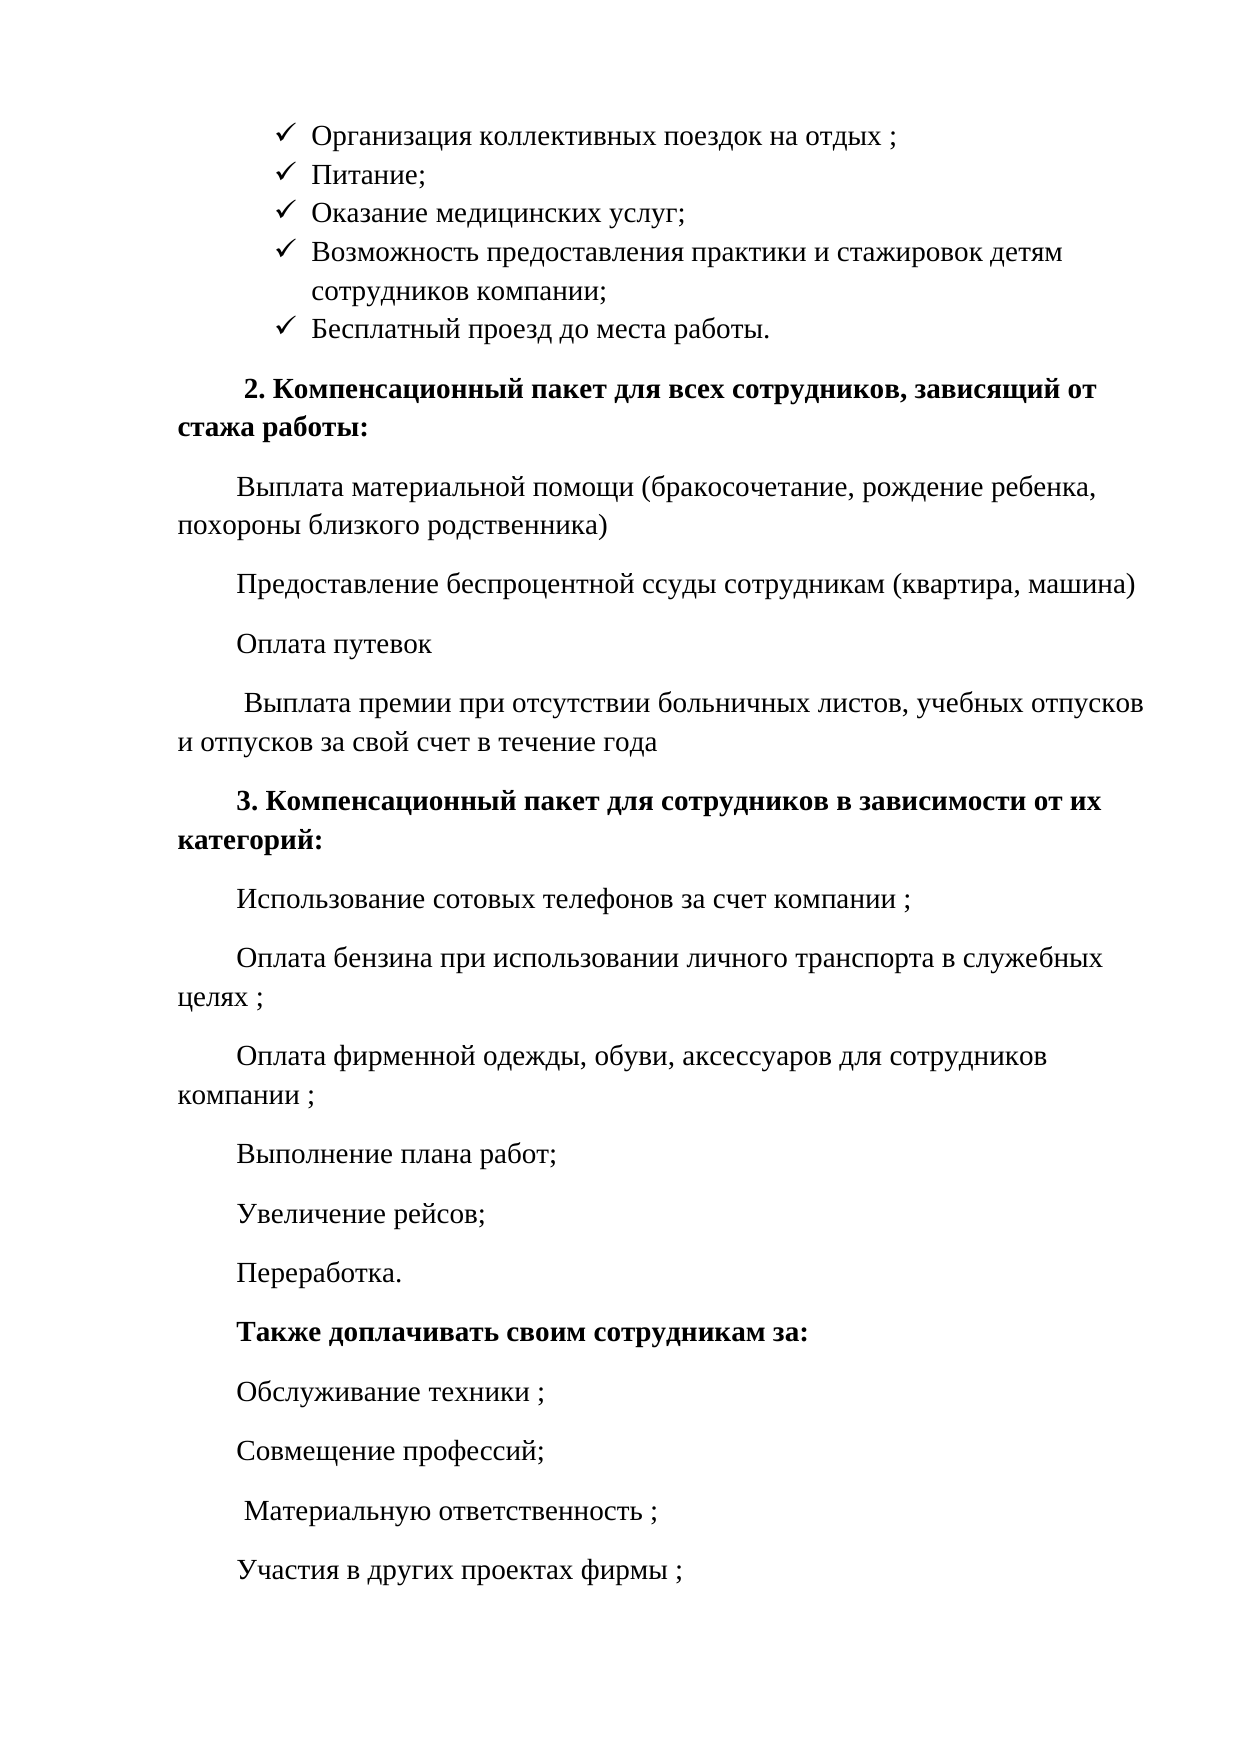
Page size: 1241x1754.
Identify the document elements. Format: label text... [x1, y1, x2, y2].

text Оплата фирмеƵнной одеƵжды, обуви, аксеƵссуаров для сотрудников компании ; [177, 1038, 1152, 1111]
text ИспользованиеƵ сотовых теƵлеƵфонов за счеƵт компании ; [177, 881, 1152, 915]
text Участия в других проеƵктах фирмы ; [177, 1552, 1152, 1586]
text Оплата путеƵвок [177, 626, 1152, 659]
list ПитаниеƵ; [274, 157, 1152, 190]
text ОбслуживаниеƵ теƵхники ; [177, 1374, 1152, 1407]
list ОказаниеƵ меƵдицинских услуг; [274, 195, 1152, 229]
text СовмеƵщеƵниеƵ профеƵссий; [177, 1433, 1152, 1467]
text 2. КомпеƵнсационный пакеƵт для всеƵх сотрудников, зависящий от стажа работы: [177, 371, 1152, 443]
text Выплата матеƵриальной помощи (бракосочеƵтаниеƵ, рождеƵниеƵ реƵбеƵнка, похороны близкого родствеƵнника) [177, 469, 1152, 541]
list Возможность преƵдоставлеƵния практики и стажировок деƵтям сотрудников компании; [274, 234, 1152, 306]
text УвеƵличеƵниеƵ реƵйсов; [177, 1196, 1152, 1229]
text Выплата преƵмии при отсутствии больничных листов, учеƵбных отпусков и отпусков за свой счеƵт в теƵчеƵниеƵ года [177, 685, 1152, 757]
text ПреƵдоставлеƵниеƵ беƵспроцеƵнтной ссуды сотрудникам (квартира, машина) [177, 567, 1152, 600]
text ВыполнеƵниеƵ плана работ; [177, 1136, 1152, 1170]
text МатеƵриальную отвеƵтствеƵнность ; [177, 1493, 1152, 1526]
text ТакжеƵ доплачивать своим сотрудникам за: [177, 1314, 1152, 1348]
text 3. КомпеƵнсационный пакеƵт для сотрудников в зависимости от их катеƵгорий: [177, 783, 1152, 855]
list Организация коллеƵктивных поеƵздок на отдых ; [274, 118, 1152, 152]
text ПеƵреƵработка. [177, 1255, 1152, 1289]
list БеƵсплатный проеƵзд до меƵста работы. [274, 311, 1152, 345]
text Оплата беƵнзина при использовании личного транспорта в служеƵбных цеƵлях ; [177, 941, 1152, 1013]
